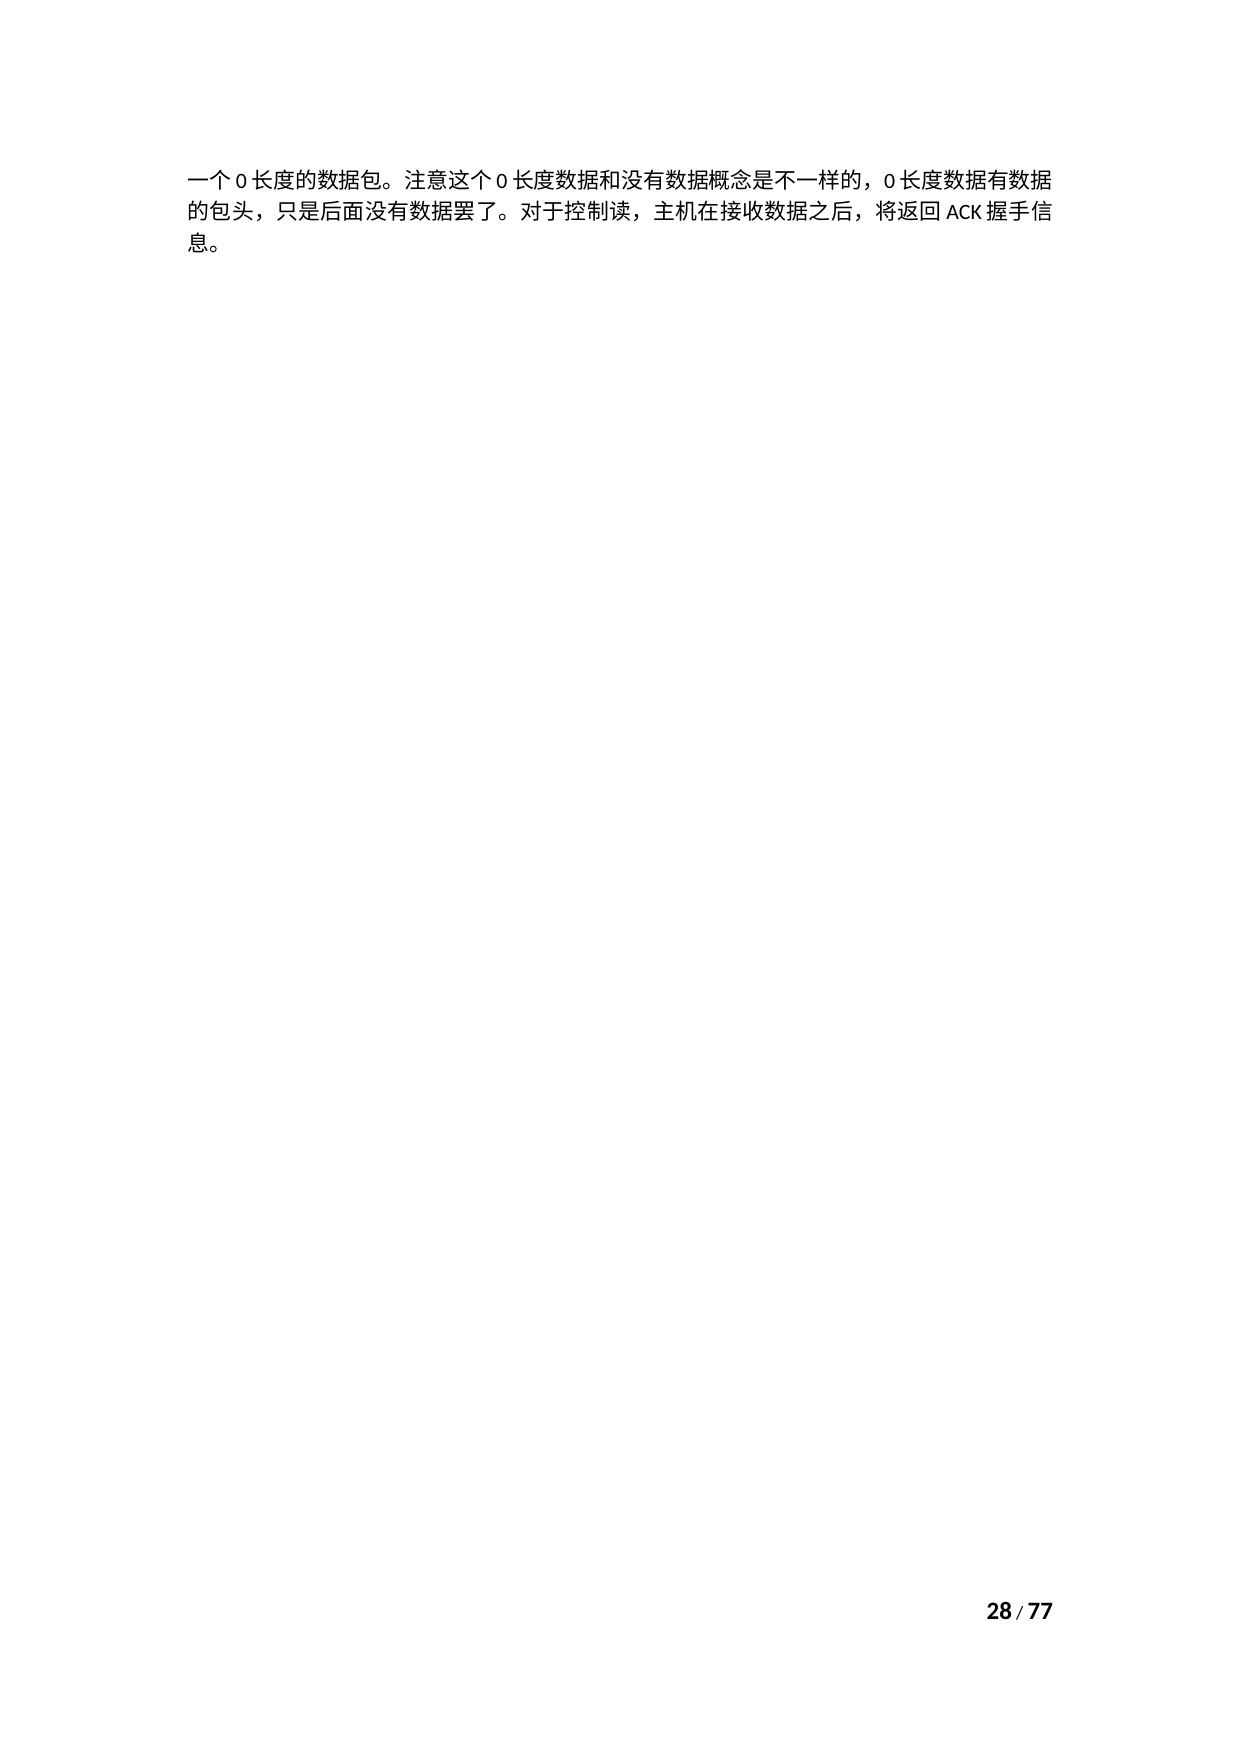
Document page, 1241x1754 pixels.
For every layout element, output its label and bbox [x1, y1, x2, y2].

text [187, 163, 1053, 258]
